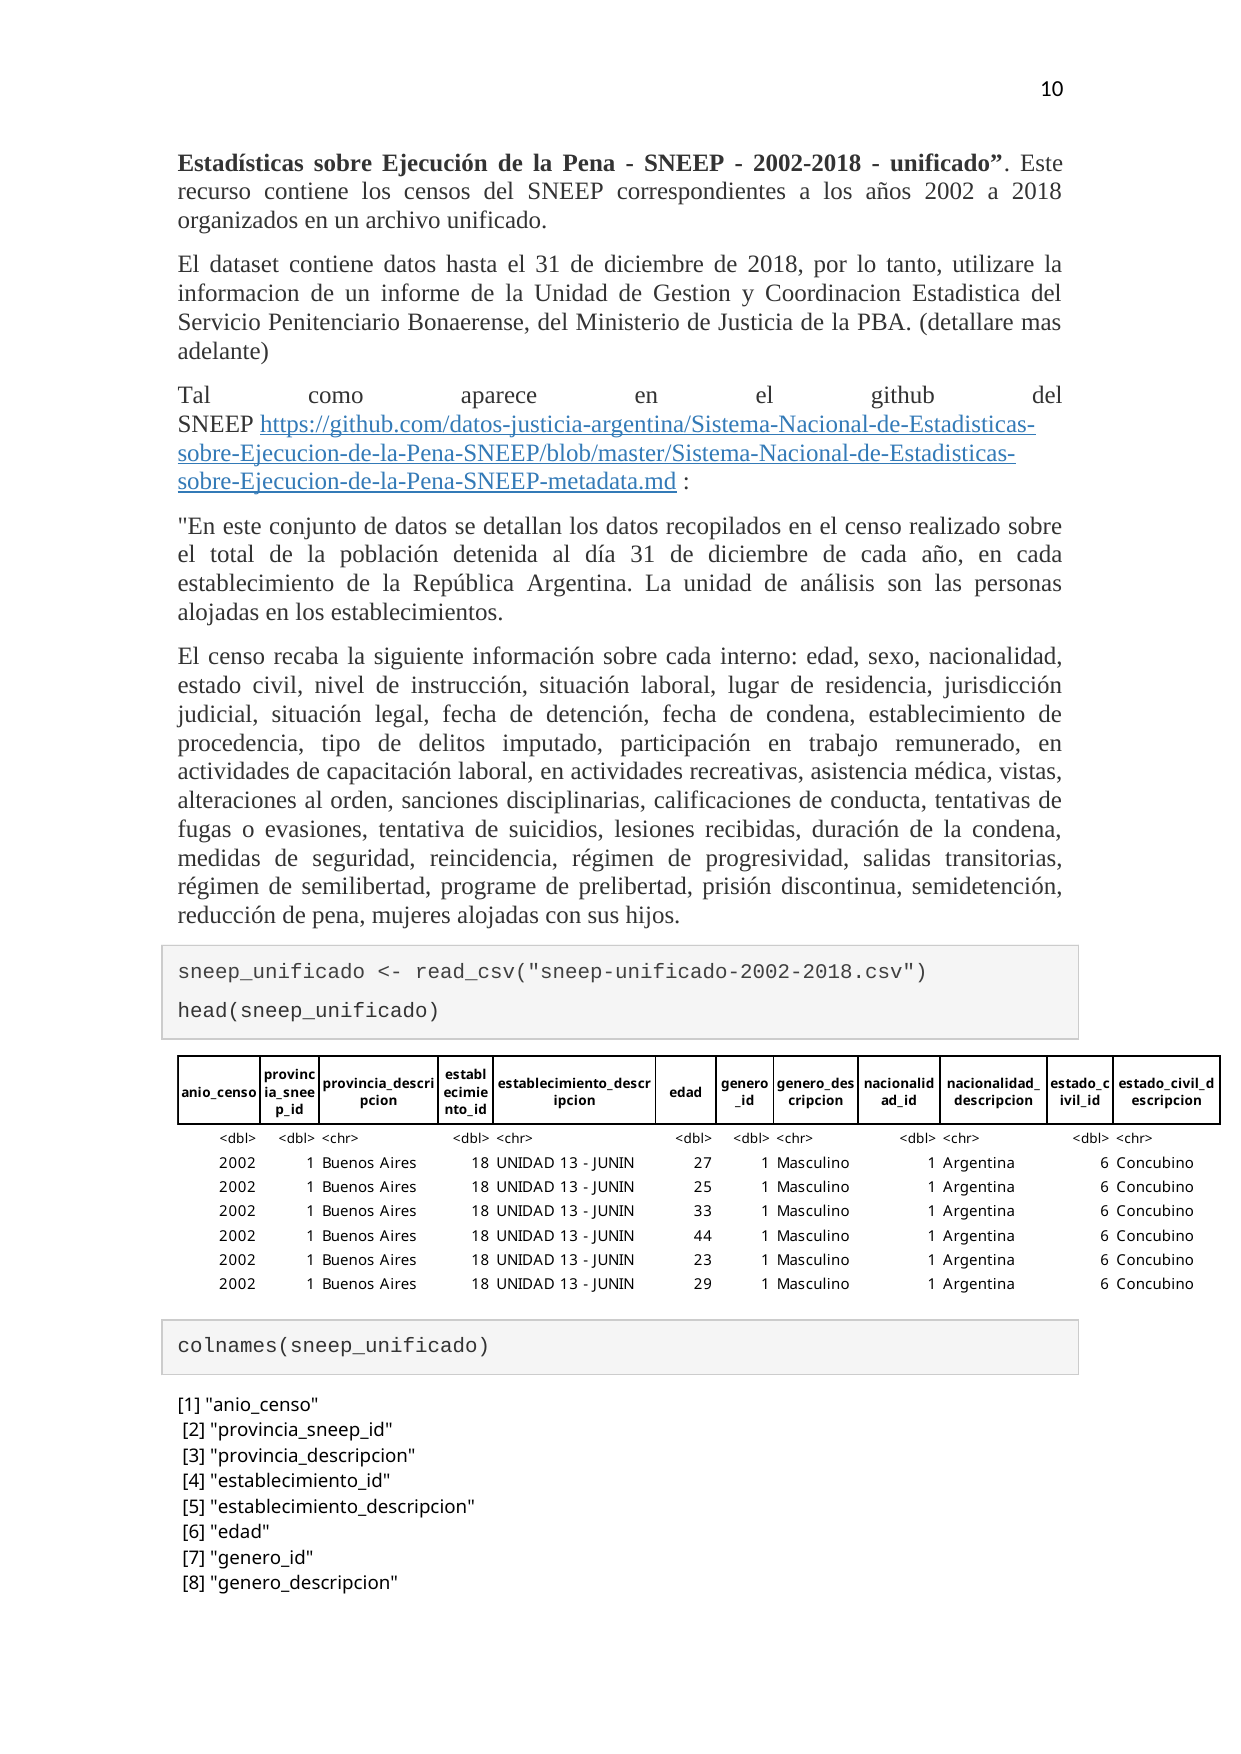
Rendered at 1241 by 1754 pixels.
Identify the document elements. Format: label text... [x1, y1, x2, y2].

text "En este conjunto de datos se detallan los datos recopilados en el censo realizado sobre el total de la población detenida al día 31 de diciembre de cada año, en cada establecimiento de la República Argentina. La unidad de análisis son las personas alojadas en los establecimientos. [177, 511, 1063, 626]
text [8] "genero_descripcion" [177, 1569, 1063, 1595]
text El censo recaba la siguiente información sobre cada interno: edad, sexo, nacionalidad, estado civil, nivel de instrucción, situación laboral, lugar de residencia, jurisdicción judicial, situación legal, fecha de detención, fecha de condena, establecimiento de procedencia, tipo de delitos imputado, participación en trabajo remunerado, en actividades de capacitación laboral, en actividades recreativas, asistencia médica, vistas, alteraciones al orden, sanciones disciplinarias, calificaciones de conducta, tentativas de fugas o evasiones, tentativa de suicidios, lesiones recibidas, duración de la condena, medidas de seguridad, reincidencia, régimen de progresividad, salidas transitorias, régimen de semilibertad, programe de prelibertad, prisión discontinua, semidetención, reducción de pena, mujeres alojadas con sus hijos. [177, 641, 1063, 929]
text [1] "anio_censo" [177, 1391, 1063, 1416]
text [177, 148, 1063, 234]
text El dataset contiene datos hasta el 31 de diciembre de 2018, por lo tanto, utilizare la informacion de un informe de la Unidad de Gestion y Coordinacion Estadistica del Servicio Penitenciario Bonaerense, del Ministerio de Justicia de la PBA. (detallare mas adelante) [177, 249, 1063, 364]
text Tal como aparece en el github del SNEEP https://github.com/datos-justicia-argentina/Sistema-Nacional-de-Estadisticas-sobre-Ejecucion-de-la-Pena-SNEEP/blob/master/Sistema-Nacional-de-Estadisticas-sobre-Ejecucion-de-la-Pena-SNEEP-metadata.md : [177, 380, 1063, 495]
text colnames(sneep_unificado) [163, 1321, 1078, 1374]
text [7] "genero_id" [177, 1544, 1063, 1569]
text [3] "provincia_descripcion" [177, 1442, 1063, 1467]
text [6] "edad" [177, 1518, 1063, 1544]
text [5] "establecimiento_descripcion" [177, 1493, 1063, 1518]
text head(sneep_unificado) [163, 984, 1078, 1038]
text [4] "establecimiento_id" [177, 1467, 1063, 1493]
text sneep_unificado <- read_csv("sneep-unificado-2002-2018.csv") [163, 946, 1078, 984]
text [2] "provincia_sneep_id" [177, 1416, 1063, 1442]
